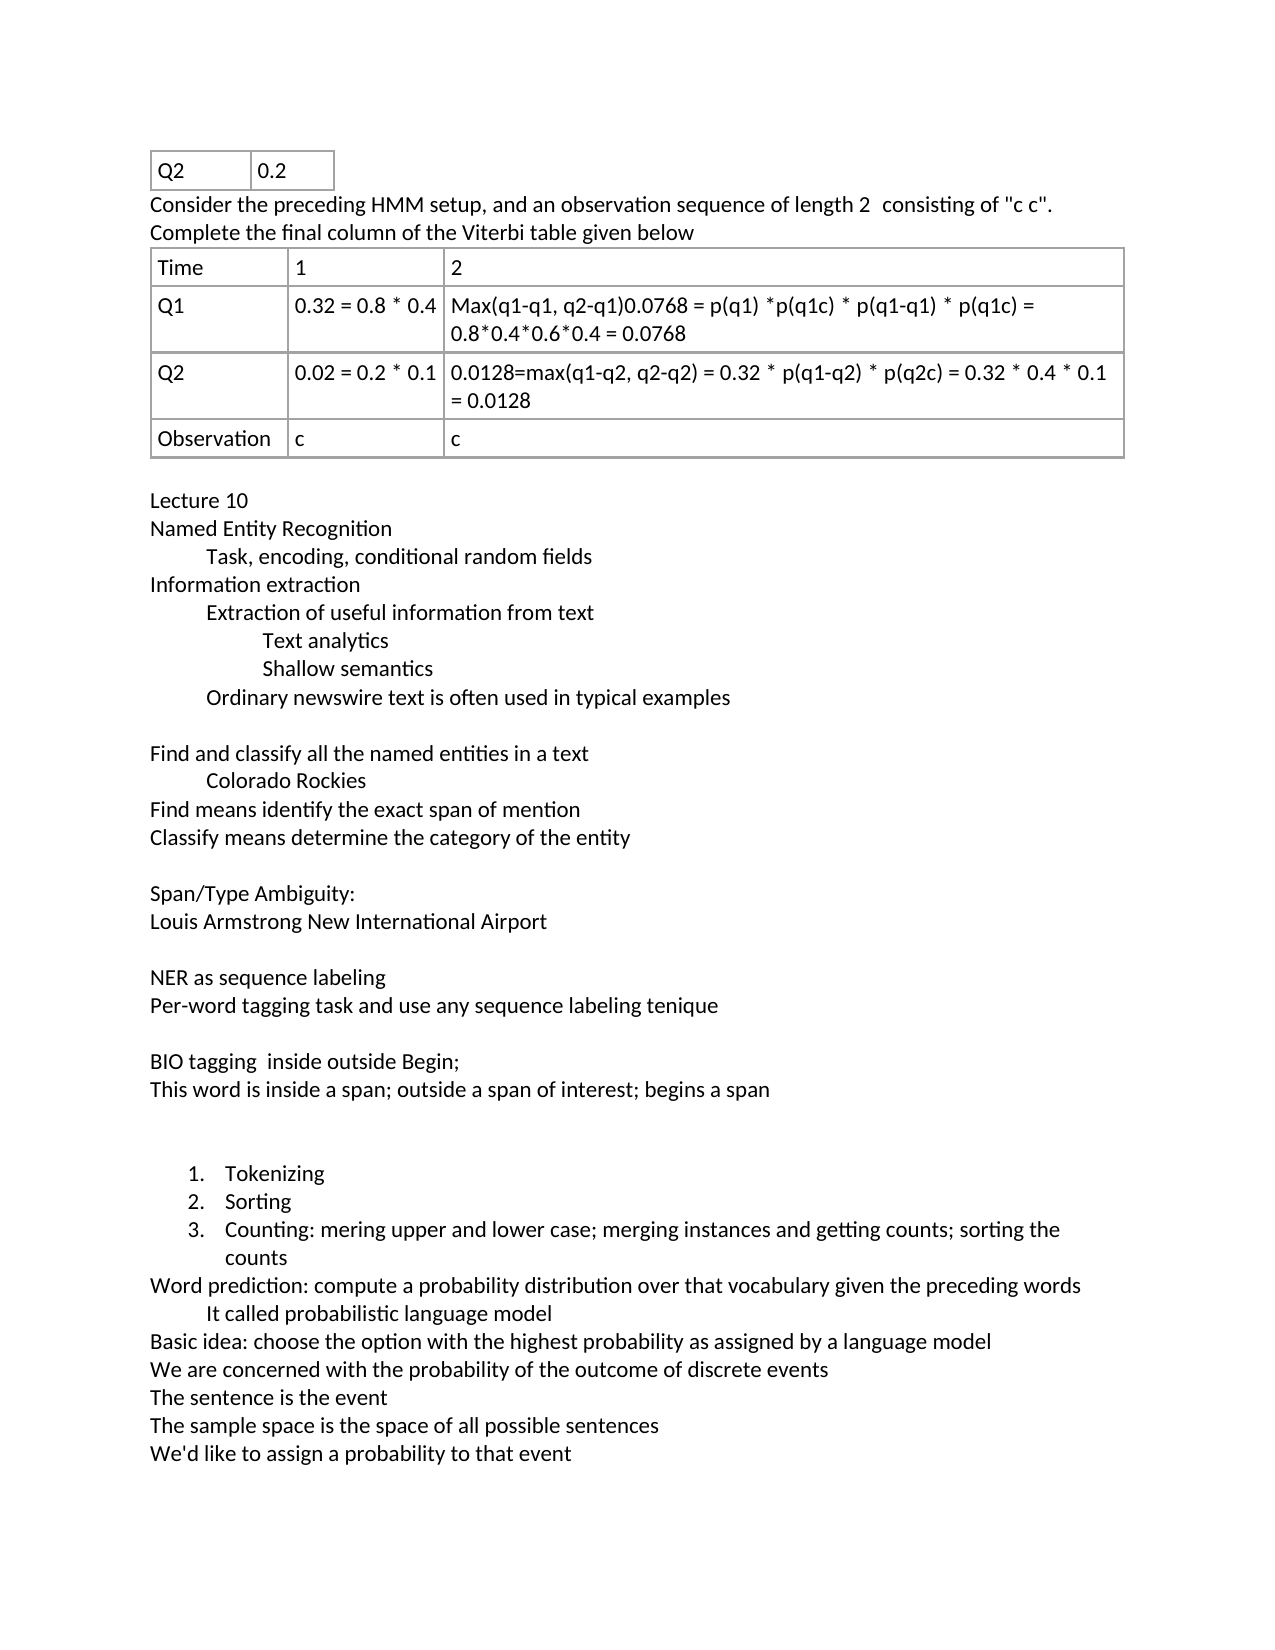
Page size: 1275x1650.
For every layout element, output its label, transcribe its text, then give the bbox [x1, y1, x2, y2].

list Counting: mering upper and lower case; merging instances and getting counts; sorting the counts [187, 1215, 1125, 1271]
text Lecture 10 [150, 486, 1125, 514]
text Named Entity Recognition [150, 514, 1125, 542]
text Colorado Rockies [206, 767, 1125, 795]
text Word prediction: compute a probability distribution over that vocabulary given the preceding words [150, 1271, 1125, 1299]
text Consider the preceding HMM setup, and an observation sequence of length 2 consisting of "c c". [150, 191, 1125, 218]
text Basic idea: choose the option with the highest probability as assigned by a language model [150, 1327, 1125, 1355]
list Tokenizing [187, 1159, 1125, 1187]
text Ordinary newswire text is often used in typical examples [206, 683, 1125, 711]
table_cell c [289, 420, 443, 456]
table_cell Q1 [152, 287, 287, 351]
table_cell Q2 [152, 152, 250, 188]
text Text analytics [262, 627, 1125, 654]
list Sorting [187, 1187, 1125, 1215]
text Task, encoding, conditional random fields [206, 542, 1125, 571]
table_cell 0.2 [252, 152, 333, 188]
table_cell 0.0128=max(q1-q2, q2-q2) = 0.32 * p(q1-q2) * p(q2c) = 0.32 * 0.4 * 0.1 = 0.0128 [445, 354, 1123, 418]
text We'd like to assign a probability to that event [150, 1439, 1125, 1467]
text Classify means determine the category of the entity [150, 823, 1125, 851]
table_header Time [152, 249, 287, 285]
text Find means identify the exact span of mention [150, 795, 1125, 823]
text Louis Armstrong New International Airport [150, 907, 1125, 935]
table_cell Q2 [152, 354, 287, 418]
text Complete the final column of the Viterbi table given below [150, 218, 1125, 247]
table_cell c [445, 420, 1123, 456]
table_cell Observation [152, 420, 287, 456]
table_cell 0.32 = 0.8 * 0.4 [289, 287, 443, 351]
table_cell 0.02 = 0.2 * 0.1 [289, 354, 443, 418]
text It called probabilistic language model [206, 1299, 1125, 1327]
table_cell Max(q1-q1, q2-q1)0.0768 = p(q1) *p(q1c) * p(q1-q1) * p(q1c) = 0.8*0.4*0.6*0.4 = 0.0768 [445, 287, 1123, 351]
text This word is inside a span; outside a span of interest; begins a span [150, 1075, 1125, 1103]
text The sample space is the space of all possible sentences [150, 1411, 1125, 1439]
text Shallow semantics [262, 654, 1125, 683]
text The sentence is the event [150, 1383, 1125, 1411]
text Span/Type Ambiguity: [150, 879, 1125, 907]
text Information extraction [150, 571, 1125, 598]
text We are concerned with the probability of the outcome of discrete events [150, 1355, 1125, 1383]
table_header 1 [289, 249, 443, 285]
text NER as sequence labeling [150, 963, 1125, 991]
text Find and classify all the named entities in a text [150, 739, 1125, 767]
text BIO tagging inside outside Begin; [150, 1047, 1125, 1075]
table_header 2 [445, 249, 1123, 285]
text Extraction of useful information from text [206, 598, 1125, 627]
text Per-word tagging task and use any sequence labeling tenique [150, 991, 1125, 1019]
